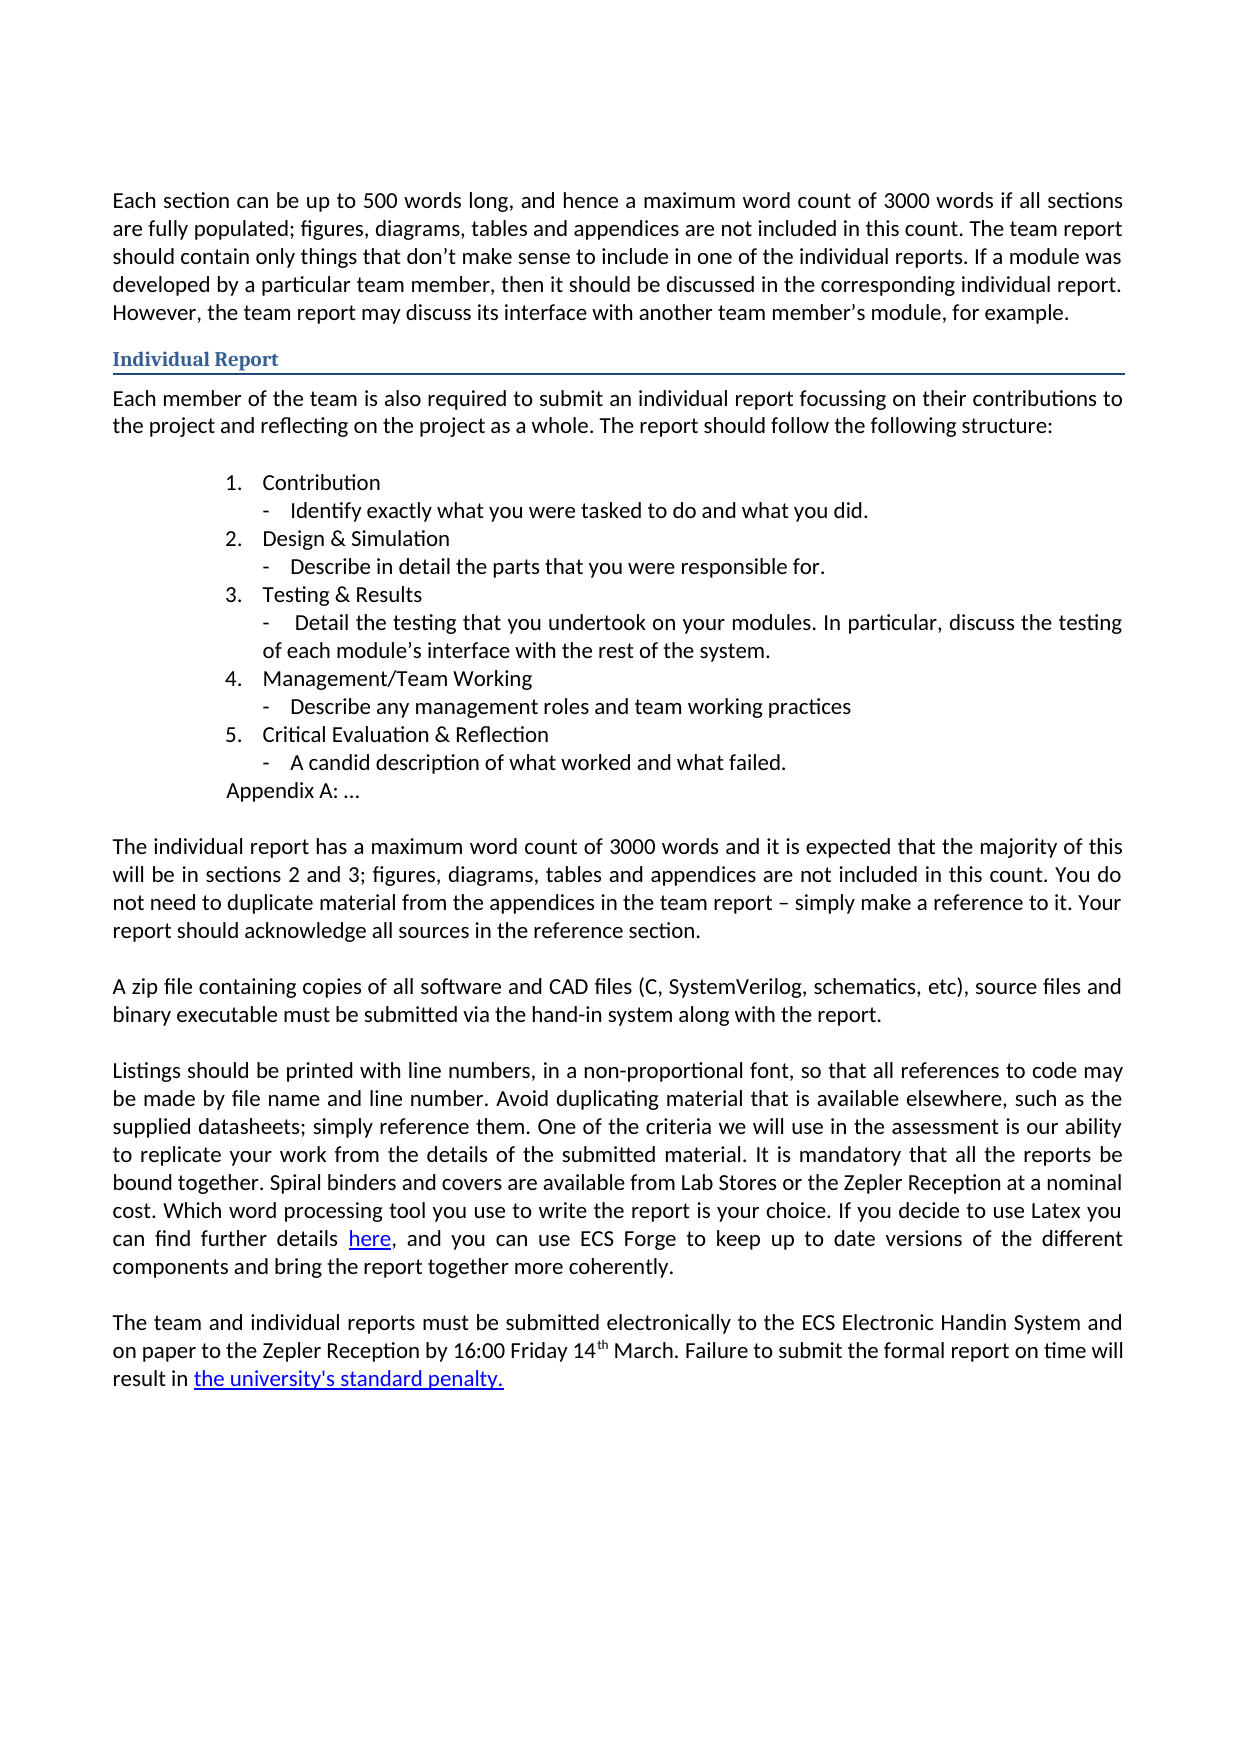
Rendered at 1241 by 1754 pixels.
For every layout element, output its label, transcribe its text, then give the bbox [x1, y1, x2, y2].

text - Describe any management roles and team working practices [262, 692, 1125, 720]
list Testing & Results [225, 580, 1125, 608]
text Each member of the team is also required to submit an individual report focussing on their contributions to the project and reflecting on the project as a whole. The report should follow the following structure: [112, 384, 1125, 440]
text - A candid description of what worked and what failed. [262, 748, 1125, 776]
text A zip file containing copies of all software and CAD files (C, SystemVerilog, schematics, etc), source files and binary executable must be submitted via the hand-in system along with the report. [112, 972, 1125, 1028]
list Design & Simulation [225, 524, 1125, 552]
text The team and individual reports must be submitted electronically to the ECS Electronic Handin System and on paper to the Zepler Reception by 16:00 Friday 14th March. Failure to submit the formal report on time will result in the university's standard penalty. [112, 1308, 1125, 1392]
list Critical Evaluation & Reflection [225, 720, 1125, 748]
text Listings should be printed with line numbers, in a non-proportional font, so that all references to code may be made by file name and line number. Avoid duplicating material that is available elsewhere, such as the supplied datasheets; simply reference them. One of the criteria we will use in the assessment is our ability to replicate your work from the details of the submitted material. It is mandatory that all the reports be bound together. Spiral binders and covers are available from Lab Stores or the Zepler Reception at a nominal cost. Which word processing tool you use to write the report is your choice. If you decide to use Latex you can find further details here, and you can use ECS Forge to keep up to date versions of the different components and bring the report together more coherently. [112, 1056, 1125, 1280]
text - Detail the testing that you undertook on your modules. In particular, discuss the testing of each module’s interface with the rest of the system. [262, 608, 1125, 664]
text Each section can be up to 500 words long, and hence a maximum word count of 3000 words if all sections are fully populated; figures, diagrams, tables and appendices are not included in this count. The team report should contain only things that don’t make sense to include in one of the individual reports. If a module was developed by a particular team member, then it should be discussed in the corresponding individual report. However, the team report may discuss its interface with another team member’s module, for example. [112, 186, 1125, 326]
text Appendix A: … [226, 776, 1125, 804]
text - Describe in detail the parts that you were responsible for. [262, 552, 1125, 580]
list Contribution [225, 468, 1125, 496]
text - Identify exactly what you were tasked to do and what you did. [262, 496, 1125, 524]
list Management/Team Working [225, 664, 1125, 692]
subtitle Individual Report [112, 347, 1125, 375]
text The individual report has a maximum word count of 3000 words and it is expected that the majority of this will be in sections 2 and 3; figures, diagrams, tables and appendices are not included in this count. You do not need to duplicate material from the appendices in the team report – simply make a reference to it. Your report should acknowledge all sources in the reference section. [112, 832, 1125, 944]
